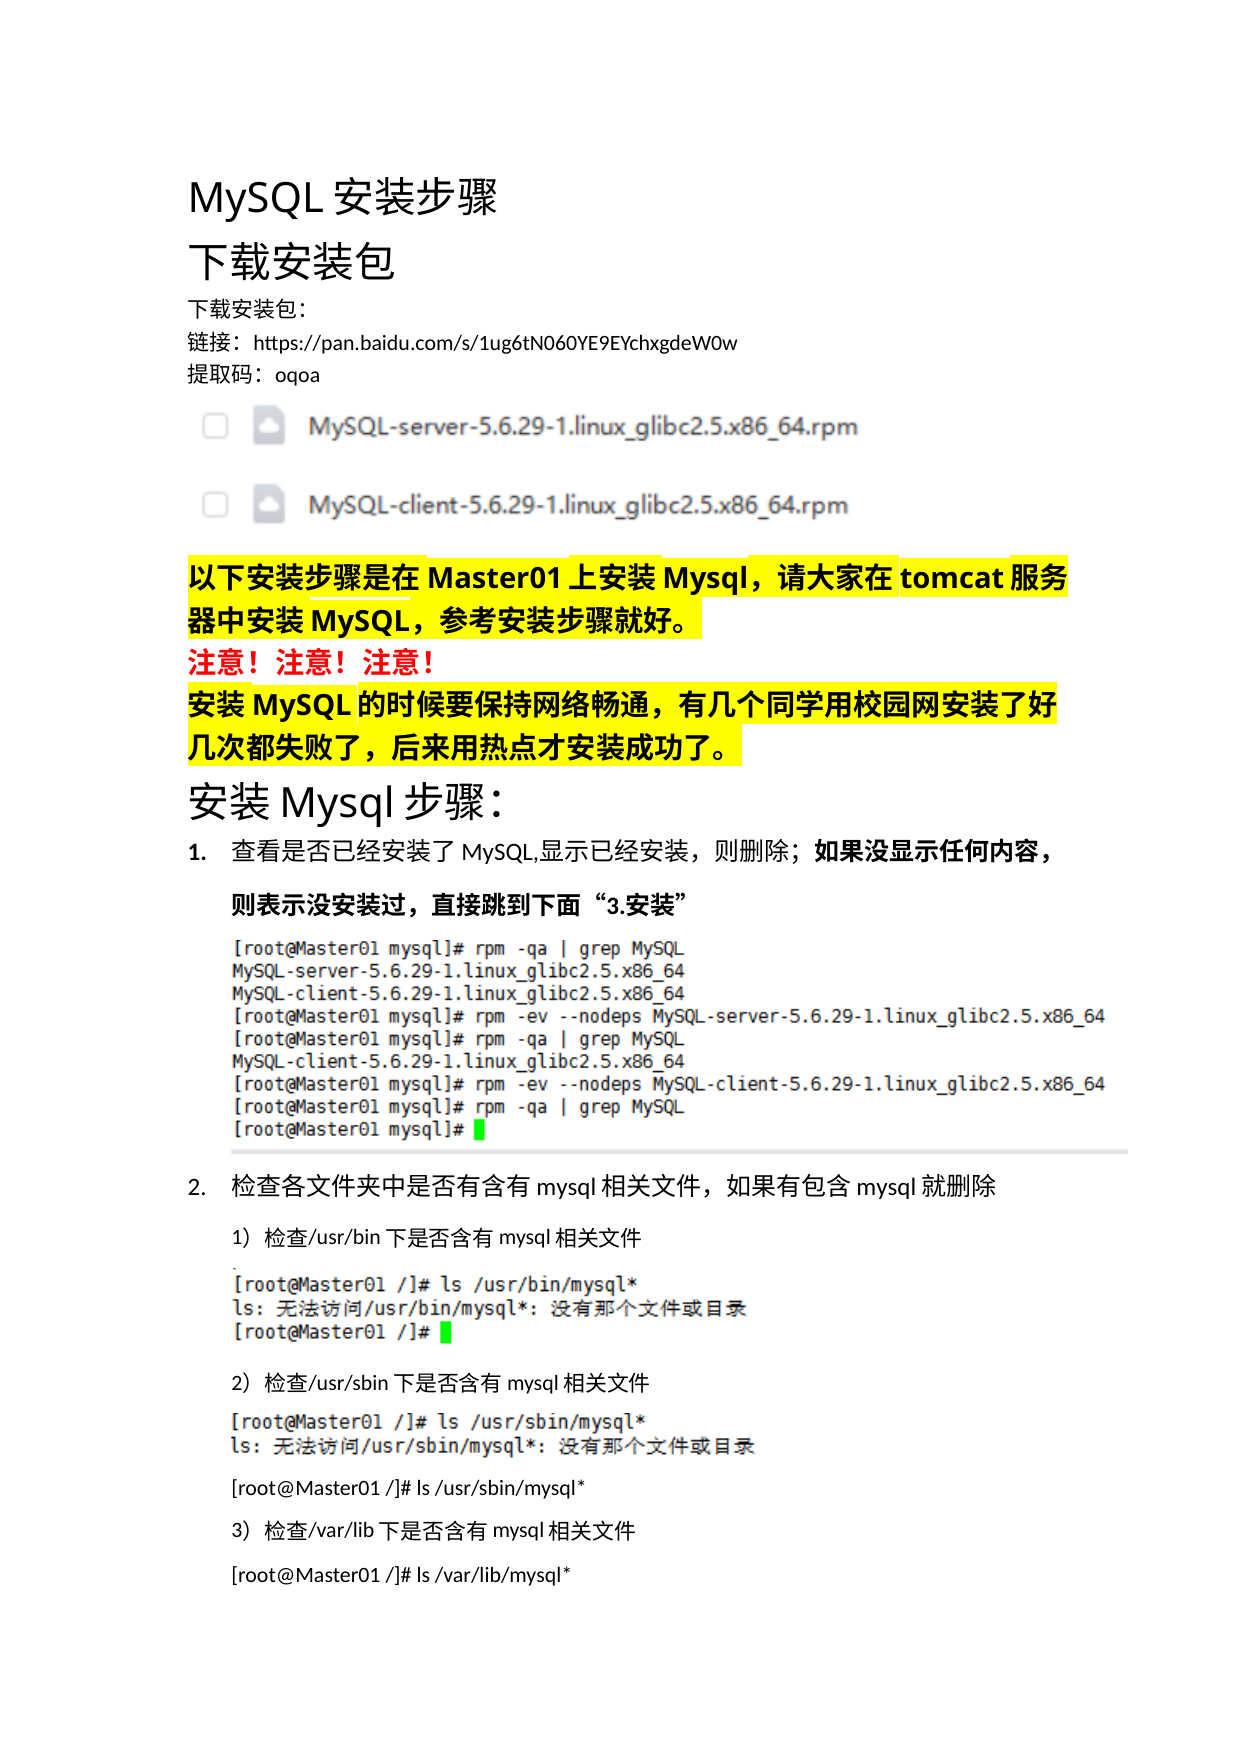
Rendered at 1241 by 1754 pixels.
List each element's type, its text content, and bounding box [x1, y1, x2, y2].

picture [187, 389, 905, 540]
text 链接：https://pan.baidu.com/s/1ug6tN060YE9EYchxgdeW0w [187, 324, 1085, 357]
text 安装Mysql步骤： [187, 766, 1085, 831]
list 查看是否已经安装了MySQL,显示已经安装，则删除；如果没显示任何内容，则表示没安装过，直接跳到下面“3.安装” [187, 831, 1085, 922]
text 提取码：oqoa [187, 357, 1085, 389]
text 注意！注意！注意！ [187, 639, 1085, 682]
text 以下安装步骤是在Master01上安装Mysql，请大家在tomcat服务器中安装MySQL，参考安装步骤就好。 [702, 555, 1085, 639]
text 安装MySQL的时候要保持网络畅通，有几个同学用校园网安装了好几次都失败了，后来用热点才安装成功了。 [742, 682, 1085, 766]
text 下载安装包 [187, 227, 1085, 292]
picture [231, 940, 1129, 1154]
list 检查/usr/sbin下是否含有mysql相关文件 [187, 1366, 1085, 1398]
text [root@Master01 /]# ls /usr/sbin/mysql* [187, 1474, 1085, 1501]
text [root@Master01 /]# ls /var/lib/mysql* [187, 1561, 1085, 1588]
picture [231, 1413, 793, 1461]
list 检查/var/lib下是否含有mysql相关文件 [187, 1514, 1085, 1546]
picture [231, 1268, 755, 1353]
text 下载安装包： [187, 292, 1085, 324]
text 1）检查/usr/bin下是否含有mysql相关文件 [187, 1221, 1085, 1253]
text MySQL安装步骤 [187, 162, 1085, 227]
list 检查各文件夹中是否有含有mysql相关文件，如果有包含mysql就删除 [187, 1167, 1085, 1203]
